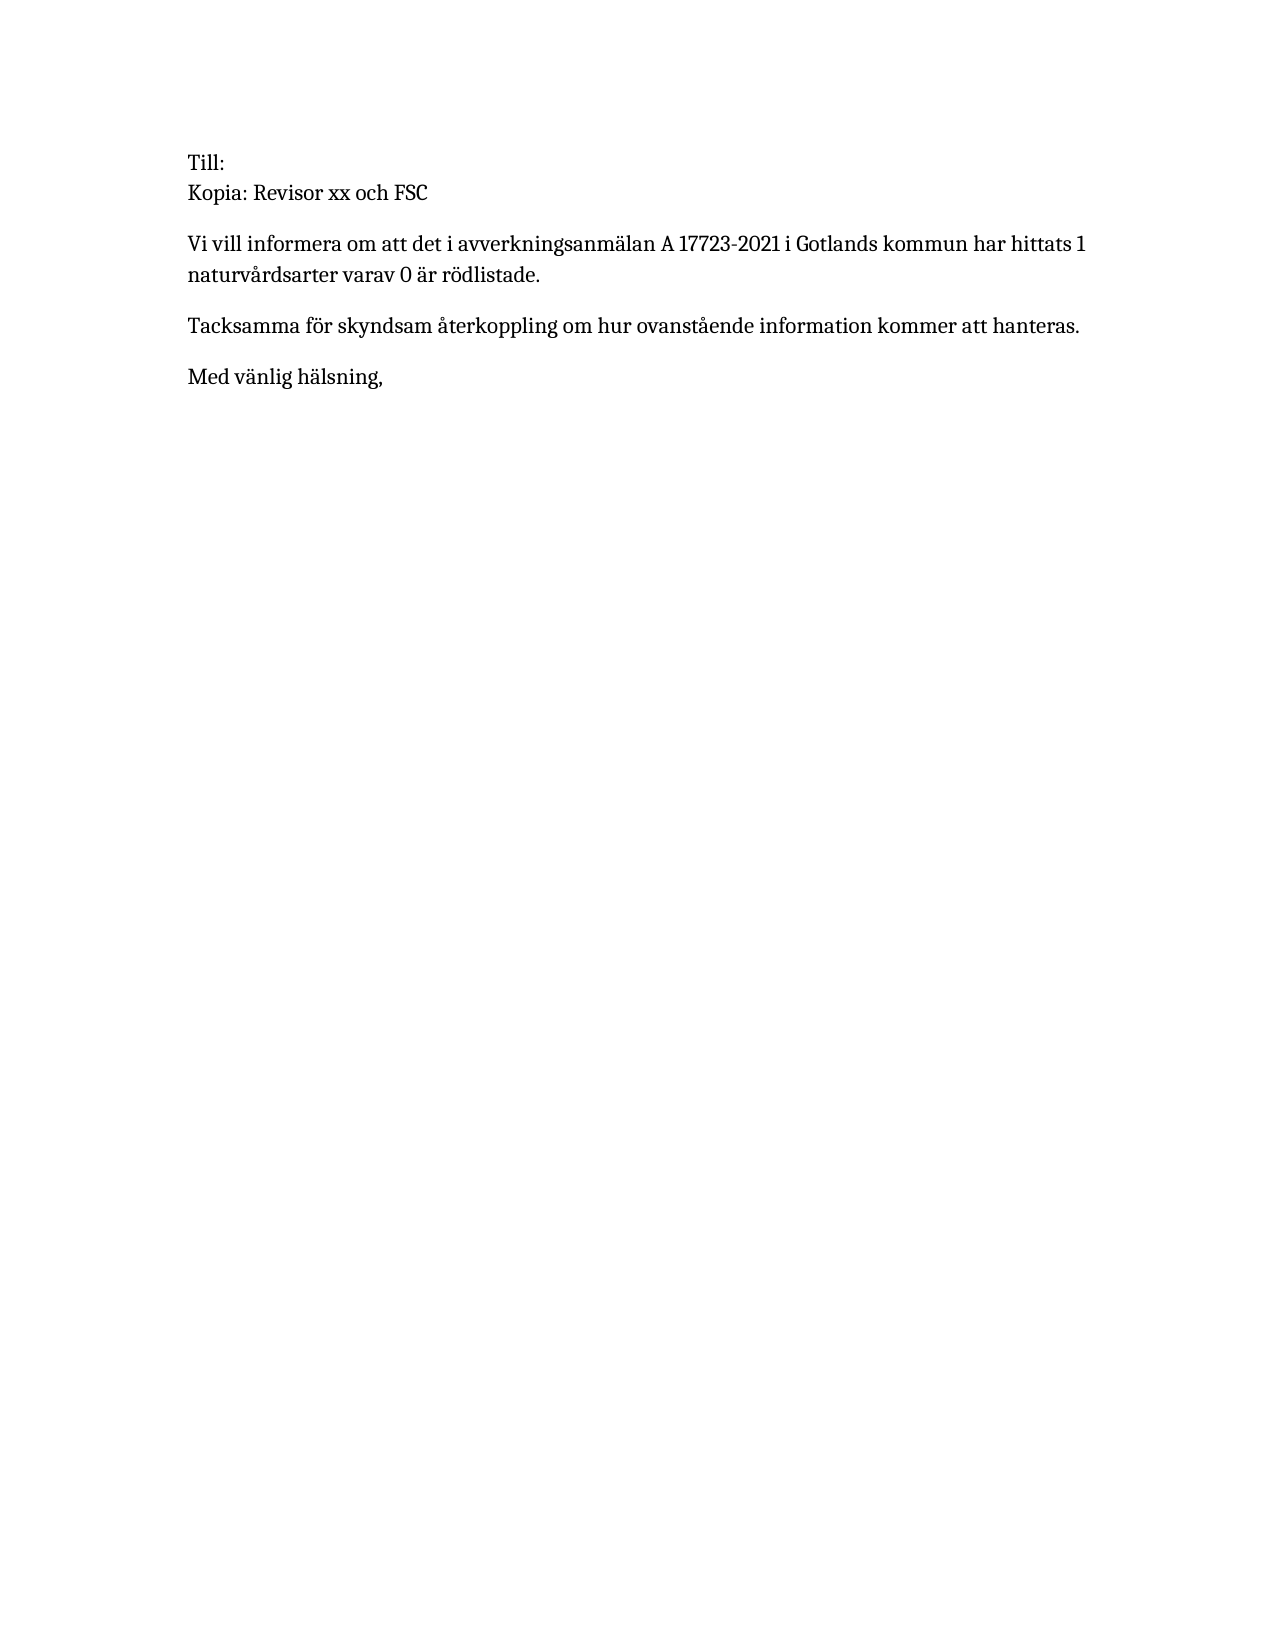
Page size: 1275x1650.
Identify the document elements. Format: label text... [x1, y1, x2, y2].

text Med vänlig hälsning, [187, 363, 1087, 420]
text Till: Kopia: Revisor xx och FSC [187, 150, 1087, 207]
text Tacksamma för skyndsam återkoppling om hur ovanstående information kommer att hanteras. [187, 312, 1087, 339]
text Vi vill informera om att det i avverkningsanmälan A 17723-2021 i Gotlands kommun har hittats 1 naturvårdsarter varav 0 är rödlistade. [187, 231, 1087, 288]
